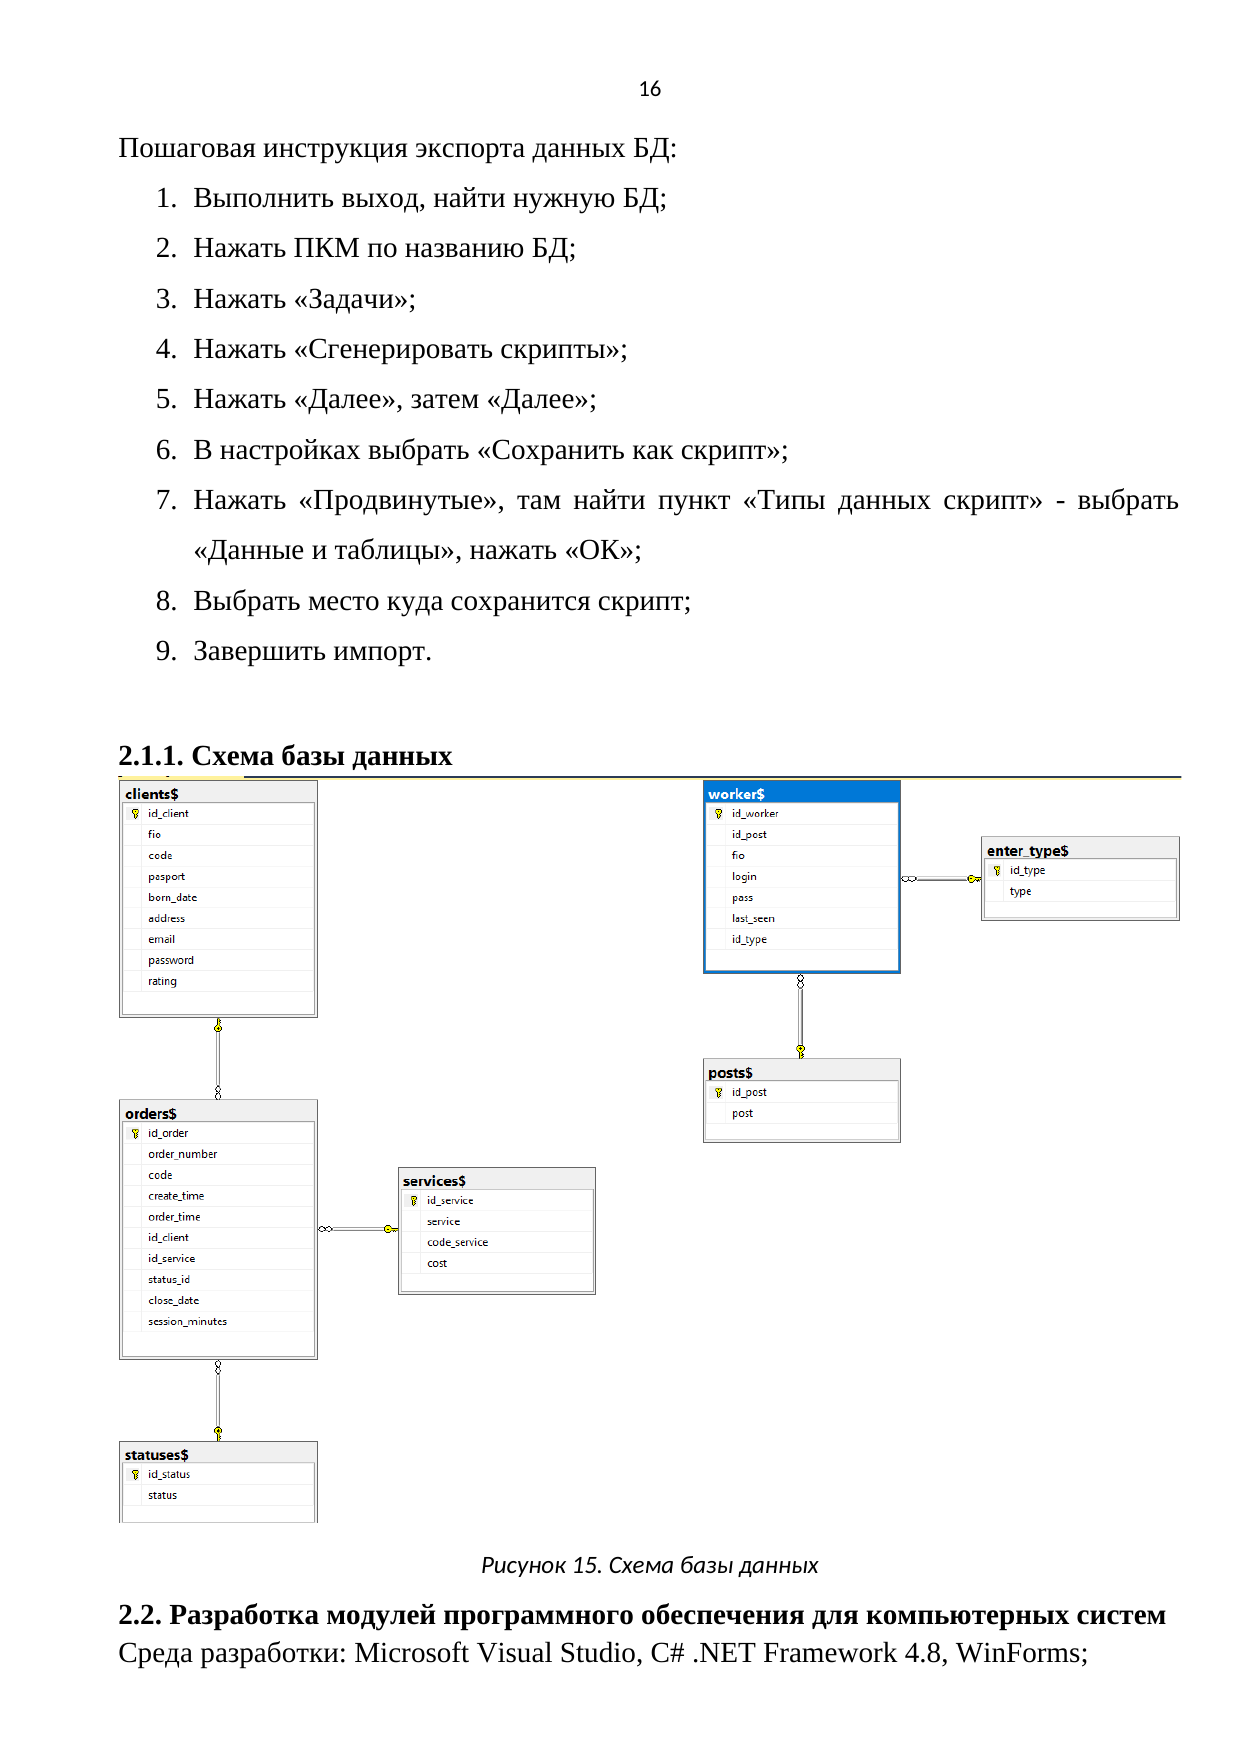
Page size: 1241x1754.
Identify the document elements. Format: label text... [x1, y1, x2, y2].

subtitle 2.1.1. Схема базы данных [118, 738, 1181, 771]
list Выбрать место куда сохранится скрипт; [156, 583, 1180, 616]
text Пошаговая инструкция экспорта данных БД: [118, 130, 1181, 163]
list Нажать ПКМ по названию БД; [156, 231, 1180, 264]
subtitle 2.2. Разработка модулей программного обеспечения для компьютерных систем [118, 1597, 1181, 1631]
list Выполнить выход, найти нужную БД; [156, 180, 1180, 214]
list Нажать «Сгенерировать скрипты»; [156, 331, 1180, 365]
text Рисунок 15. Схема базы данных [118, 1549, 1181, 1580]
list Нажать «Продвинутые», там найти пункт «Типы данных скрипт» - выбрать «Данные и таблицы», нажать «ОК»; [156, 482, 1180, 566]
picture [118, 776, 1182, 1523]
list Нажать «Задачи»; [156, 281, 1180, 314]
list Нажать «Далее», затем «Далее»; [156, 381, 1180, 415]
list Завершить импорт. [156, 633, 1180, 667]
text Среда разработки: Microsoft Visual Studio, C# .NET Framework 4.8, WinForms; [118, 1636, 1181, 1669]
list В настройках выбрать «Сохранить как скрипт»; [156, 432, 1180, 465]
